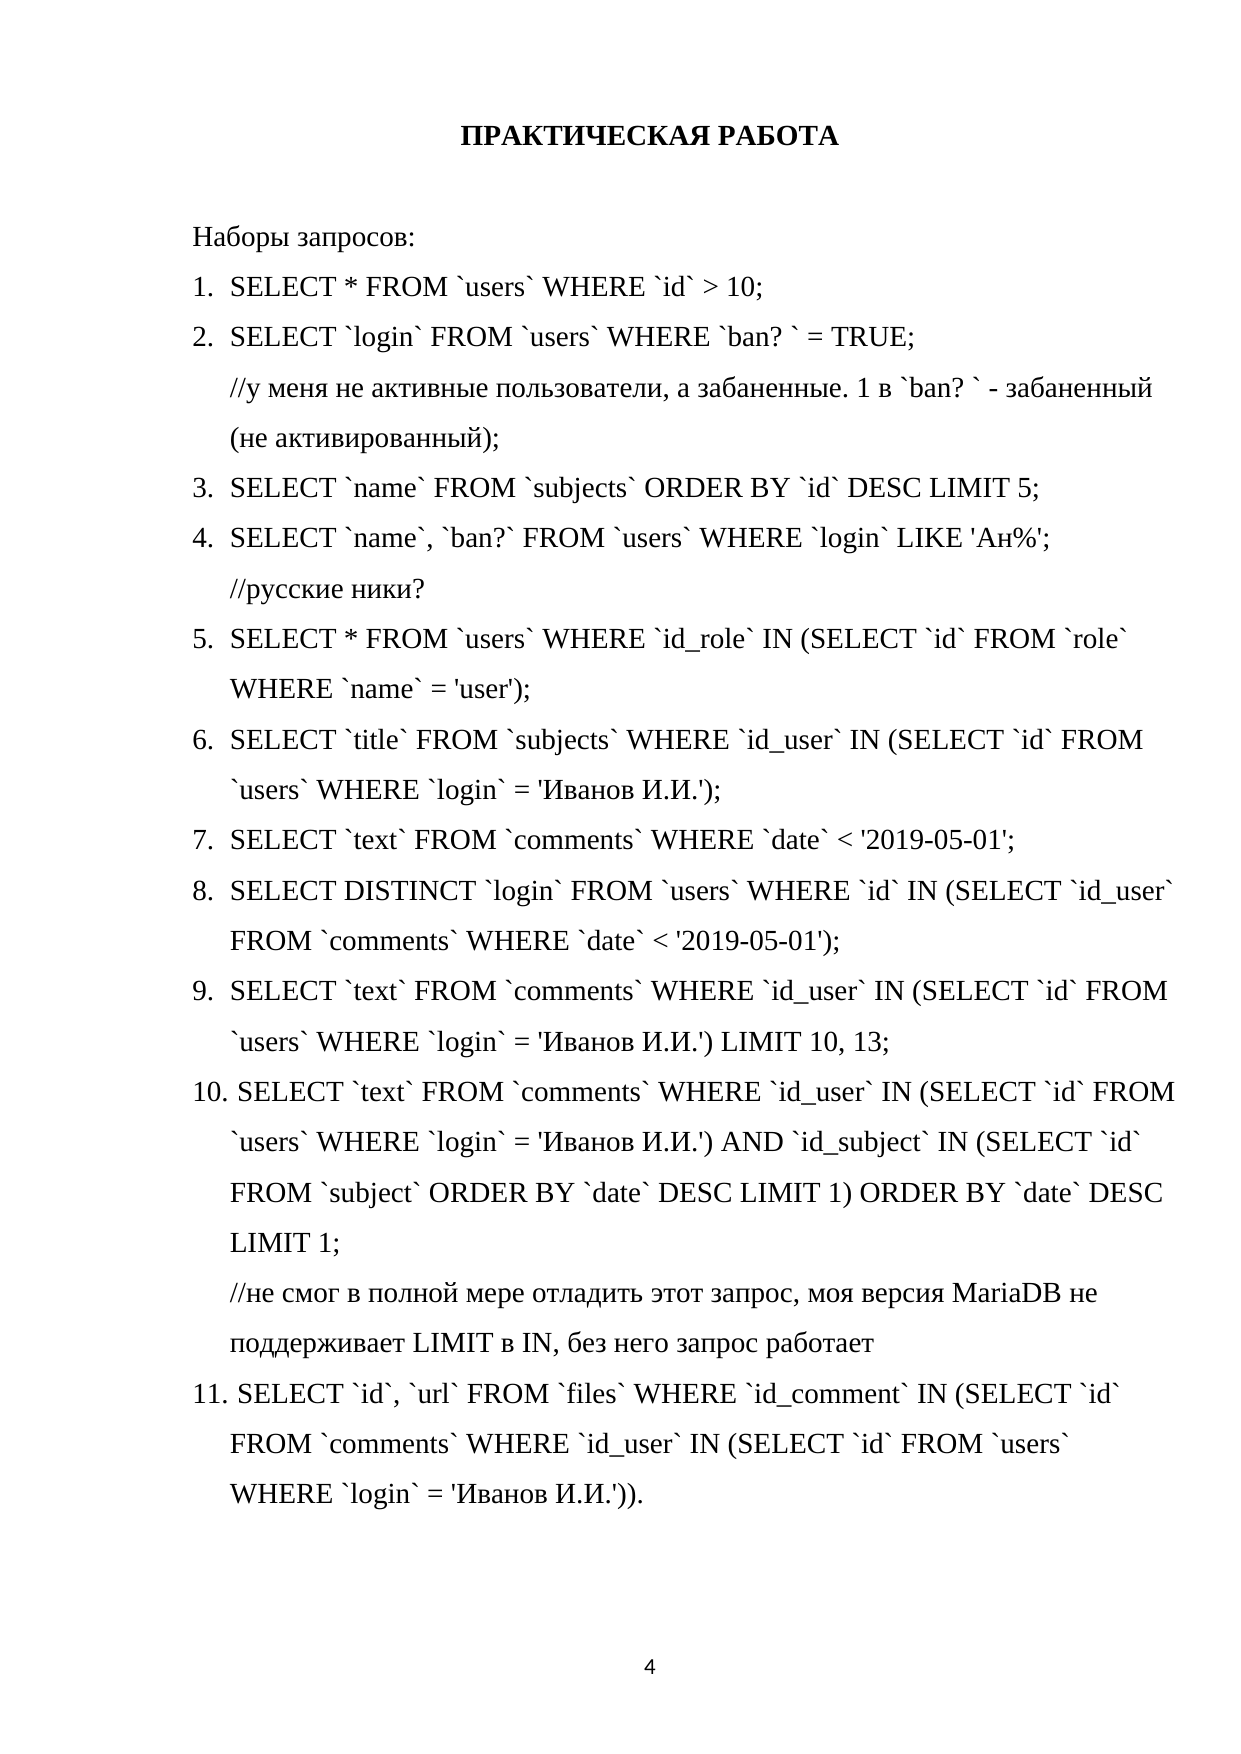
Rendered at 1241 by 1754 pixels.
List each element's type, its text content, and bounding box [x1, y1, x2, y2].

list SELECT `text` FROM `comments` WHERE `date` < '2019-05-01'; [192, 822, 1181, 856]
list SELECT * FROM `users` WHERE `id_role` IN (SELECT `id` FROM `role` WHERE `name` = 'user'); [192, 621, 1181, 705]
list SELECT `text` FROM `comments` WHERE `id_user` IN (SELECT `id` FROM `users` WHERE `login` = 'Иванов И.И.') AND `id_subject` IN (SELECT `id` FROM `subject` ORDER BY `date` DESC LIMIT 1) ORDER BY `date` DESC LIMIT 1; //не смог в полной мере отладить этот запрос, моя версия MariaDB не поддерживает LIMIT в IN, без него запрос работает [192, 1074, 1181, 1359]
list SELECT `id`, `url` FROM `files` WHERE `id_comment` IN (SELECT `id` FROM `comments` WHERE `id_user` IN (SELECT `id` FROM `users` WHERE `login` = 'Иванов И.И.')). [192, 1376, 1181, 1510]
list SELECT `login` FROM `users` WHERE `ban? ` = TRUE; //у меня не активные пользователи, а забаненные. 1 в `ban? ` - забаненный (не активированный); [192, 319, 1181, 453]
list SELECT `name`, `ban?` FROM `users` WHERE `login` LIKE 'Ан%'; //русские ники? [192, 521, 1181, 604]
list SELECT * FROM `users` WHERE `id` > 10; [192, 269, 1181, 303]
list SELECT `name` FROM `subjects` ORDER BY `id` DESC LIMIT 5; [192, 470, 1181, 504]
list SELECT `text` FROM `comments` WHERE `id_user` IN (SELECT `id` FROM `users` WHERE `login` = 'Иванов И.И.') LIMIT 10, 13; [192, 973, 1181, 1057]
list SELECT DISTINCT `login` FROM `users` WHERE `id` IN (SELECT `id_user` FROM `comments` WHERE `date` < '2019-05-01'); [192, 873, 1181, 957]
text ПРАКТИЧЕСКАЯ РАБОТА [118, 118, 1181, 152]
list SELECT `title` FROM `subjects` WHERE `id_user` IN (SELECT `id` FROM `users` WHERE `login` = 'Иванов И.И.'); [192, 722, 1181, 806]
text Наборы запросов: [118, 219, 1181, 252]
